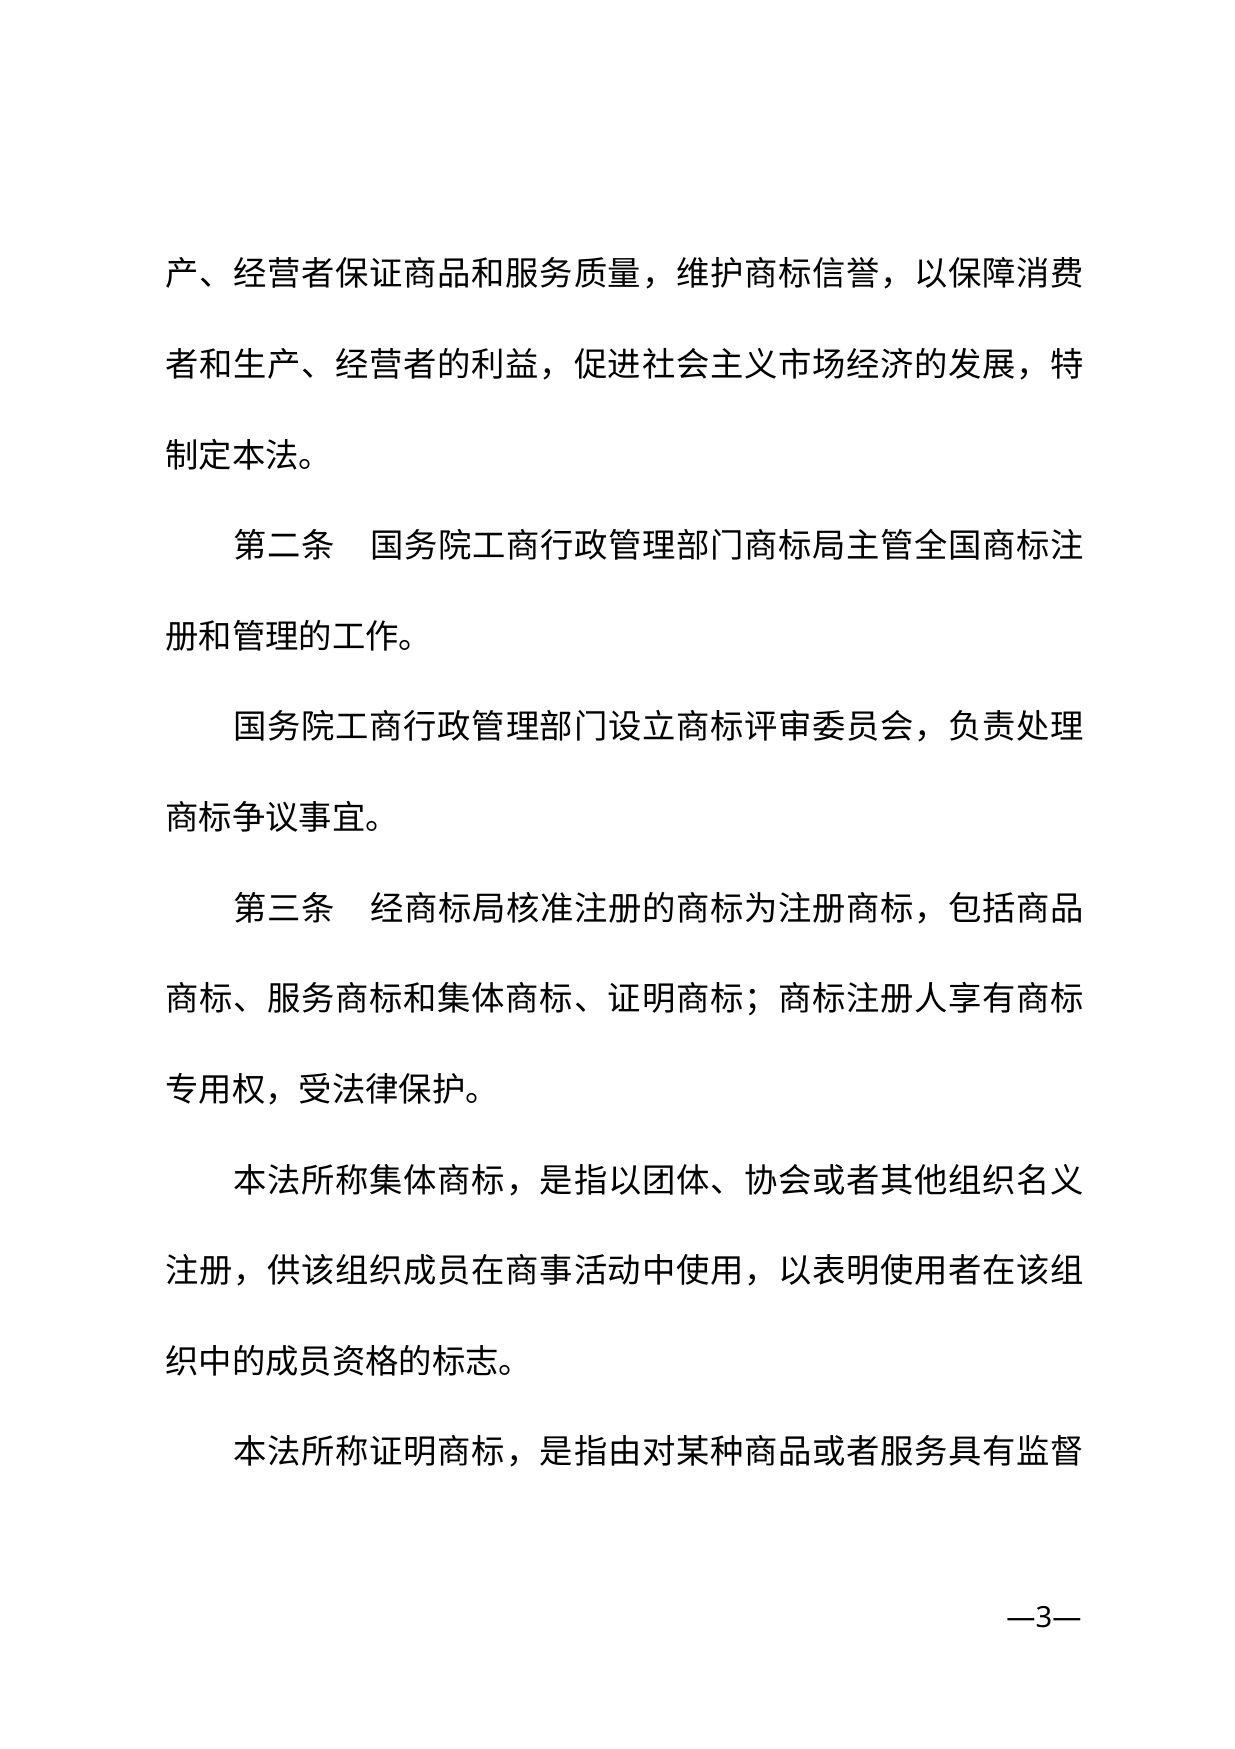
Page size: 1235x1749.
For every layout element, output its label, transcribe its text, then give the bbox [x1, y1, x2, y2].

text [165, 1404, 1087, 1495]
text 本法所称集体商标，是指以团体、协会或者其他组织名义注册，供该组织成员在商事活动中使用，以表明使用者在该组织中的成员资格的标志。 [165, 1132, 1087, 1404]
text 第二条 国务院工商行政管理部门商标局主管全国商标注册和管理的工作。 [165, 498, 1087, 679]
text 国务院工商行政管理部门设立商标评审委员会，负责处理商标争议事宜。 [165, 679, 1087, 860]
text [165, 226, 1087, 498]
text 第三条 经商标局核准注册的商标为注册商标，包括商品商标、服务商标和集体商标、证明商标；商标注册人享有商标专用权，受法律保护。 [165, 860, 1087, 1132]
